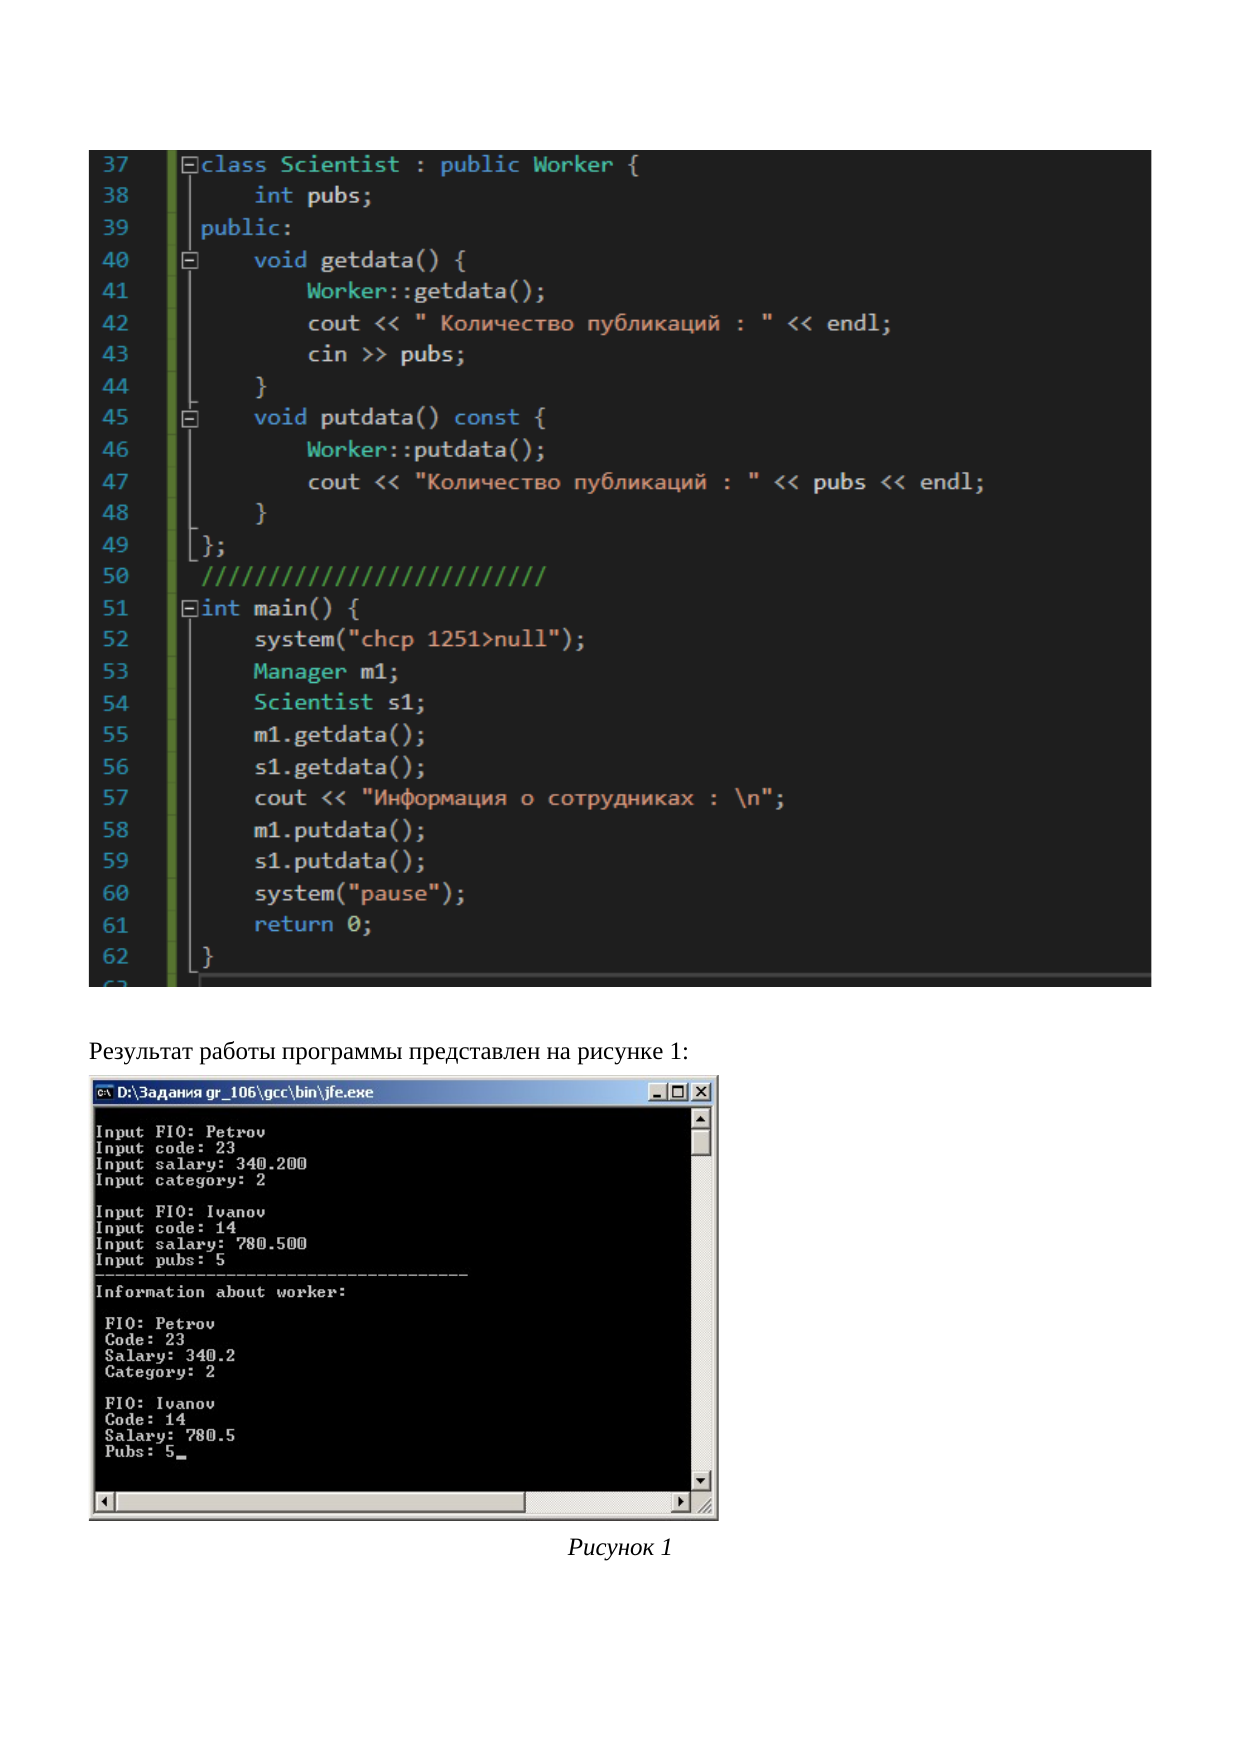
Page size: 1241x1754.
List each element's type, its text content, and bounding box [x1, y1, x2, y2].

picture [88, 1075, 719, 1521]
text Результат работы программы представлен на рисунке 1: [89, 1036, 1152, 1065]
picture [88, 150, 1152, 987]
text Рисунок 1 [89, 1532, 1152, 1561]
